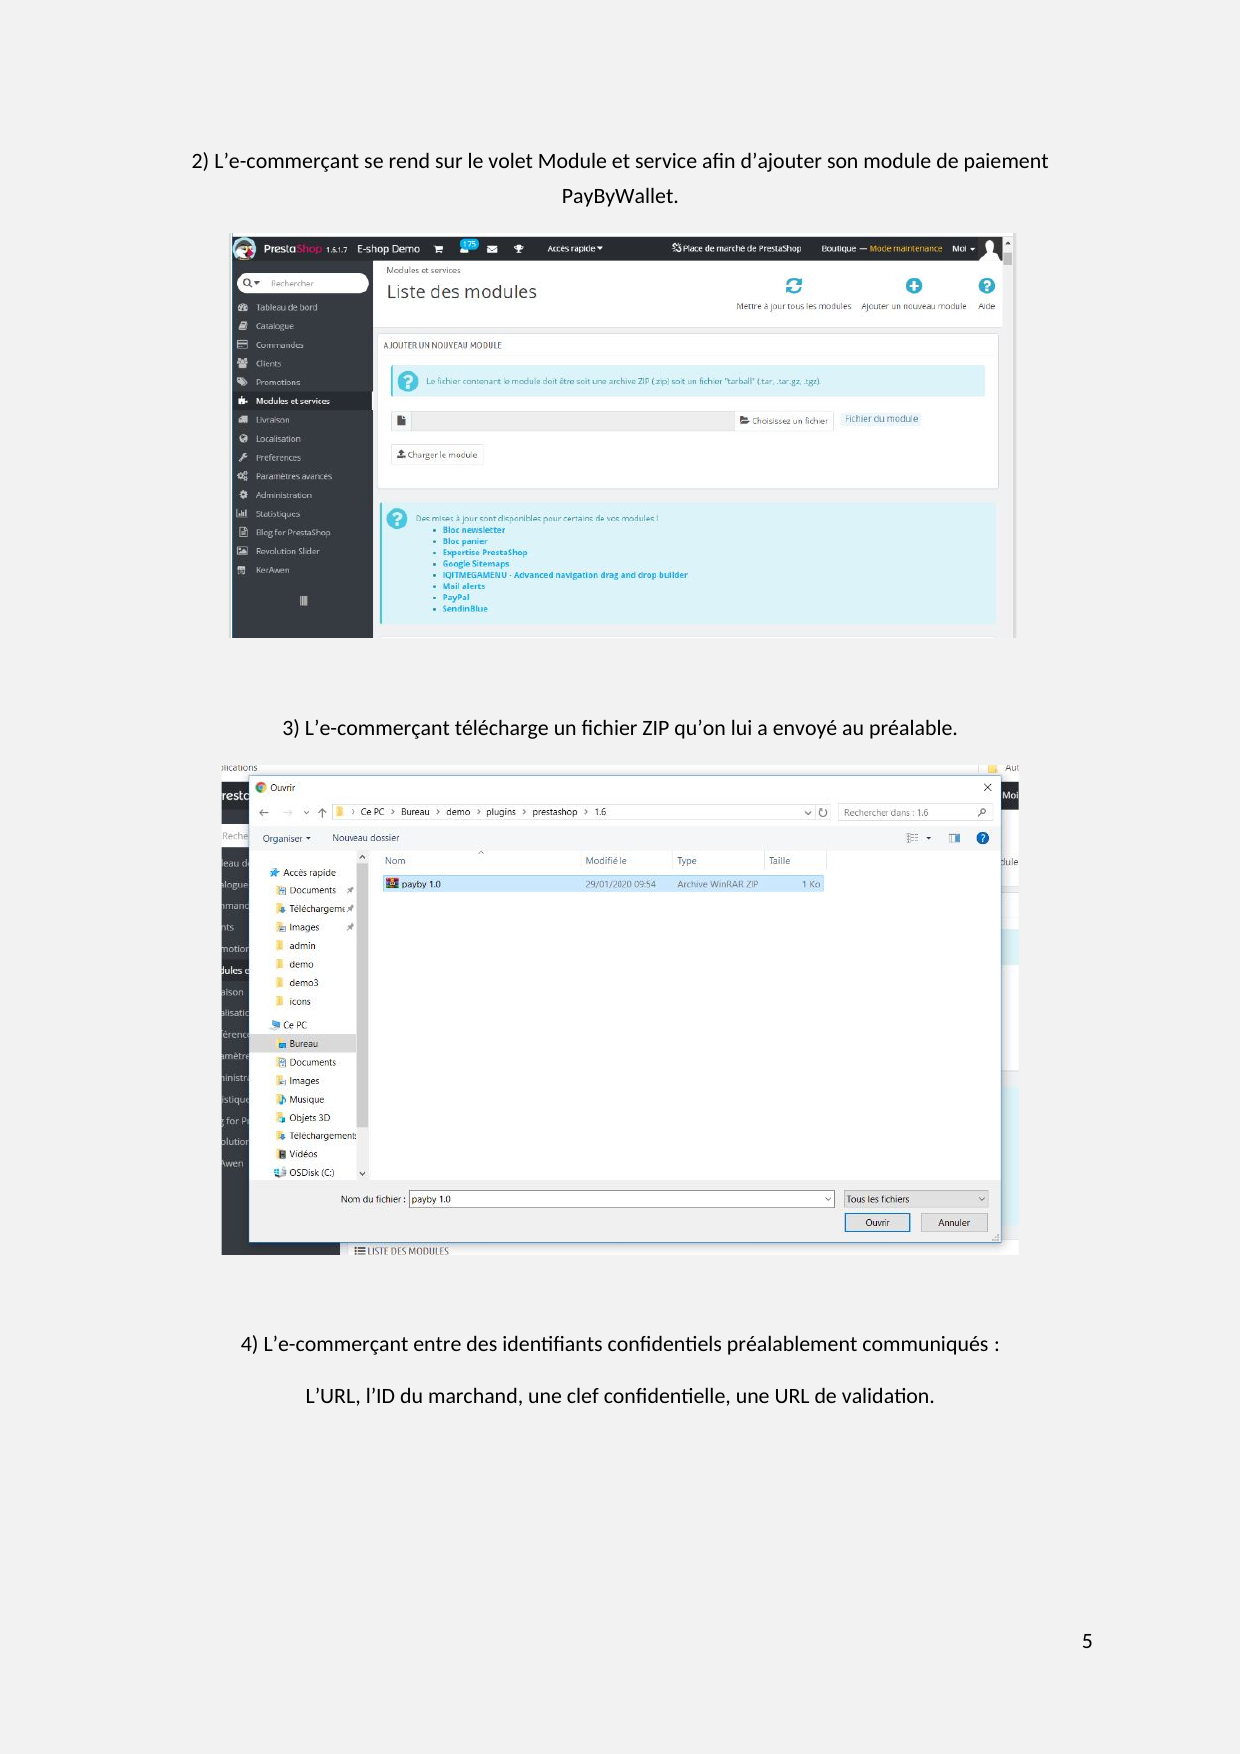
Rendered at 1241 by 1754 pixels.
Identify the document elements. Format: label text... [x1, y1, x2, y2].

picture [221, 765, 1019, 1255]
text 3) L’e-commerçant télécharge un fichier ZIP qu’on lui a envoyé au préalable. [148, 714, 1093, 741]
text 2) L’e-commerçant se rend sur le volet Module et service afin d’ajouter son module de paiement PayByWallet. [148, 148, 1093, 209]
picture [228, 233, 1017, 638]
text L’URL, l’ID du marchand, une clef confidentielle, une URL de validation. [148, 1382, 1093, 1408]
text 4) L’e-commerçant entre des identifiants confidentiels préalablement communiqués : [148, 1331, 1093, 1357]
